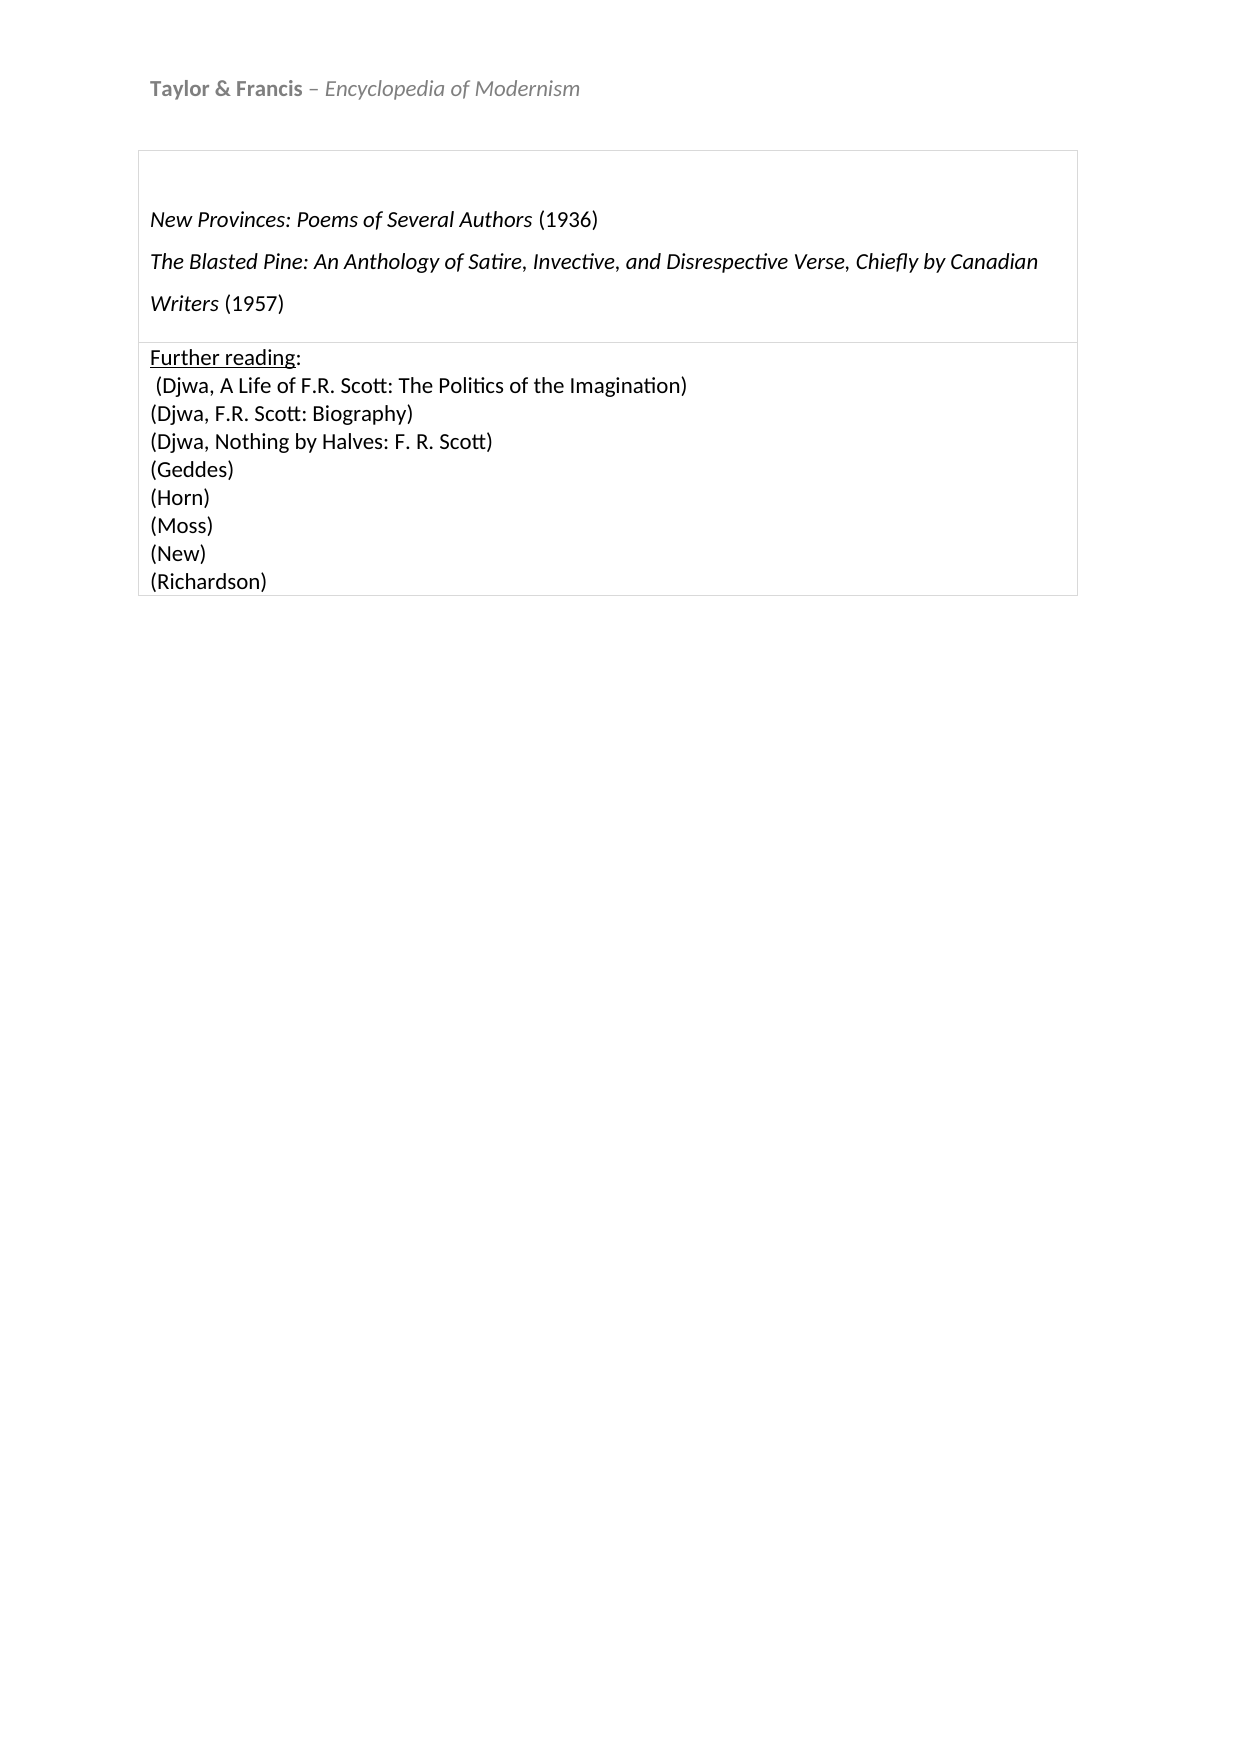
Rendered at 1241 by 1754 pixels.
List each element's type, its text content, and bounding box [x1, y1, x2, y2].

table_cell Further reading: [139, 343, 1077, 595]
